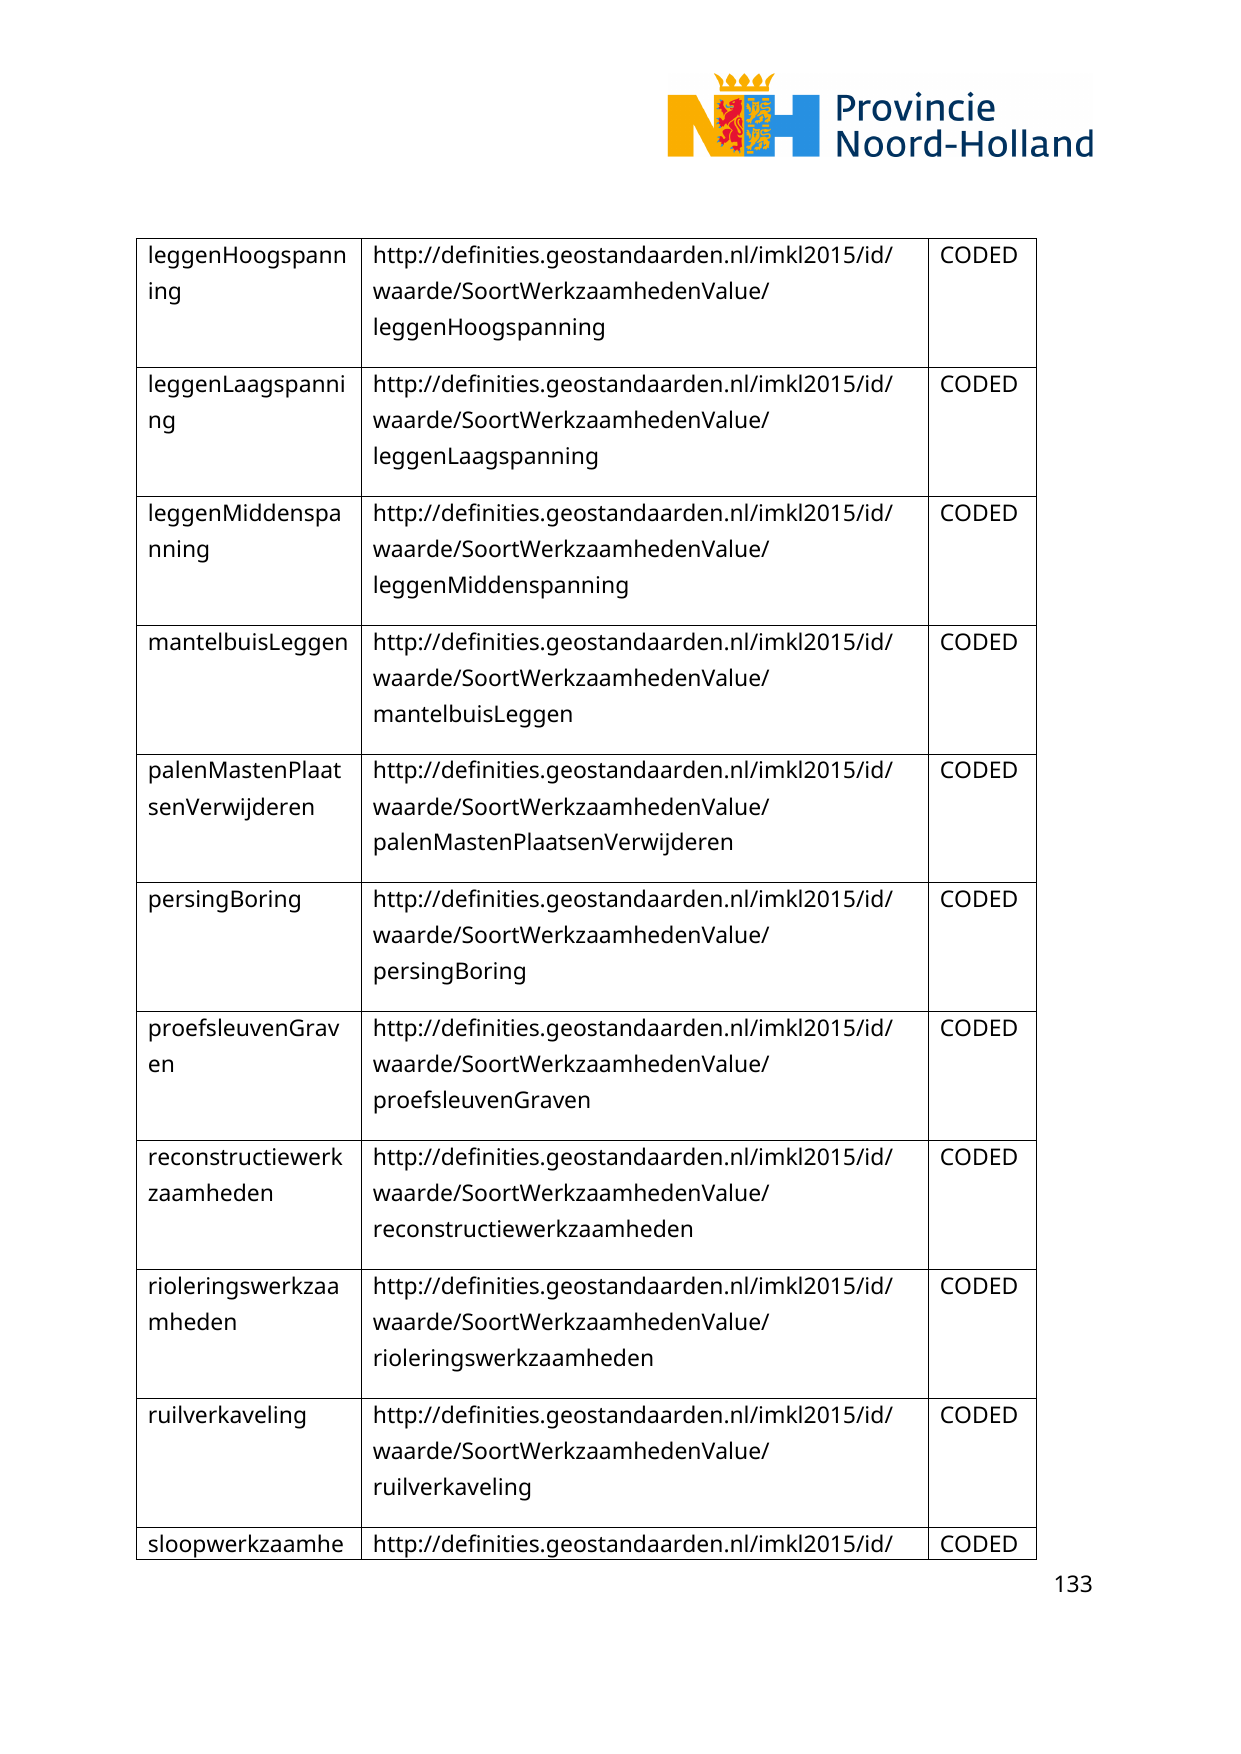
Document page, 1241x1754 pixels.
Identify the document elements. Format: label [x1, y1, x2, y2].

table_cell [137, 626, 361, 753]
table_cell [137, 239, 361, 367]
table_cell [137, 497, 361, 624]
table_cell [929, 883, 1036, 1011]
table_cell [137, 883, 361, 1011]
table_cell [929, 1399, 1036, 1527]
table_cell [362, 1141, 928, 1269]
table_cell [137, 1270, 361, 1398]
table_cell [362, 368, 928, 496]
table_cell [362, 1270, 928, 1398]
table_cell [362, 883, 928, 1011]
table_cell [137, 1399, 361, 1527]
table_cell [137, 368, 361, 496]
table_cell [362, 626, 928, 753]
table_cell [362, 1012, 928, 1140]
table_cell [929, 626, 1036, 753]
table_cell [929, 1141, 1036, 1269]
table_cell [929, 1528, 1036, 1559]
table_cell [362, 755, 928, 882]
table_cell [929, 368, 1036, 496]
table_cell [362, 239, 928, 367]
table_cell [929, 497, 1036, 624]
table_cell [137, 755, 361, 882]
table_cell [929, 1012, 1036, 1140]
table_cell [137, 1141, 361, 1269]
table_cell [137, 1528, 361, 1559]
picture [667, 73, 1093, 157]
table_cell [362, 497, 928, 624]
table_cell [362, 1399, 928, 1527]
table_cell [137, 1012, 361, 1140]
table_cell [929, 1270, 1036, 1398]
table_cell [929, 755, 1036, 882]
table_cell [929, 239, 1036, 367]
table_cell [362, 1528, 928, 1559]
